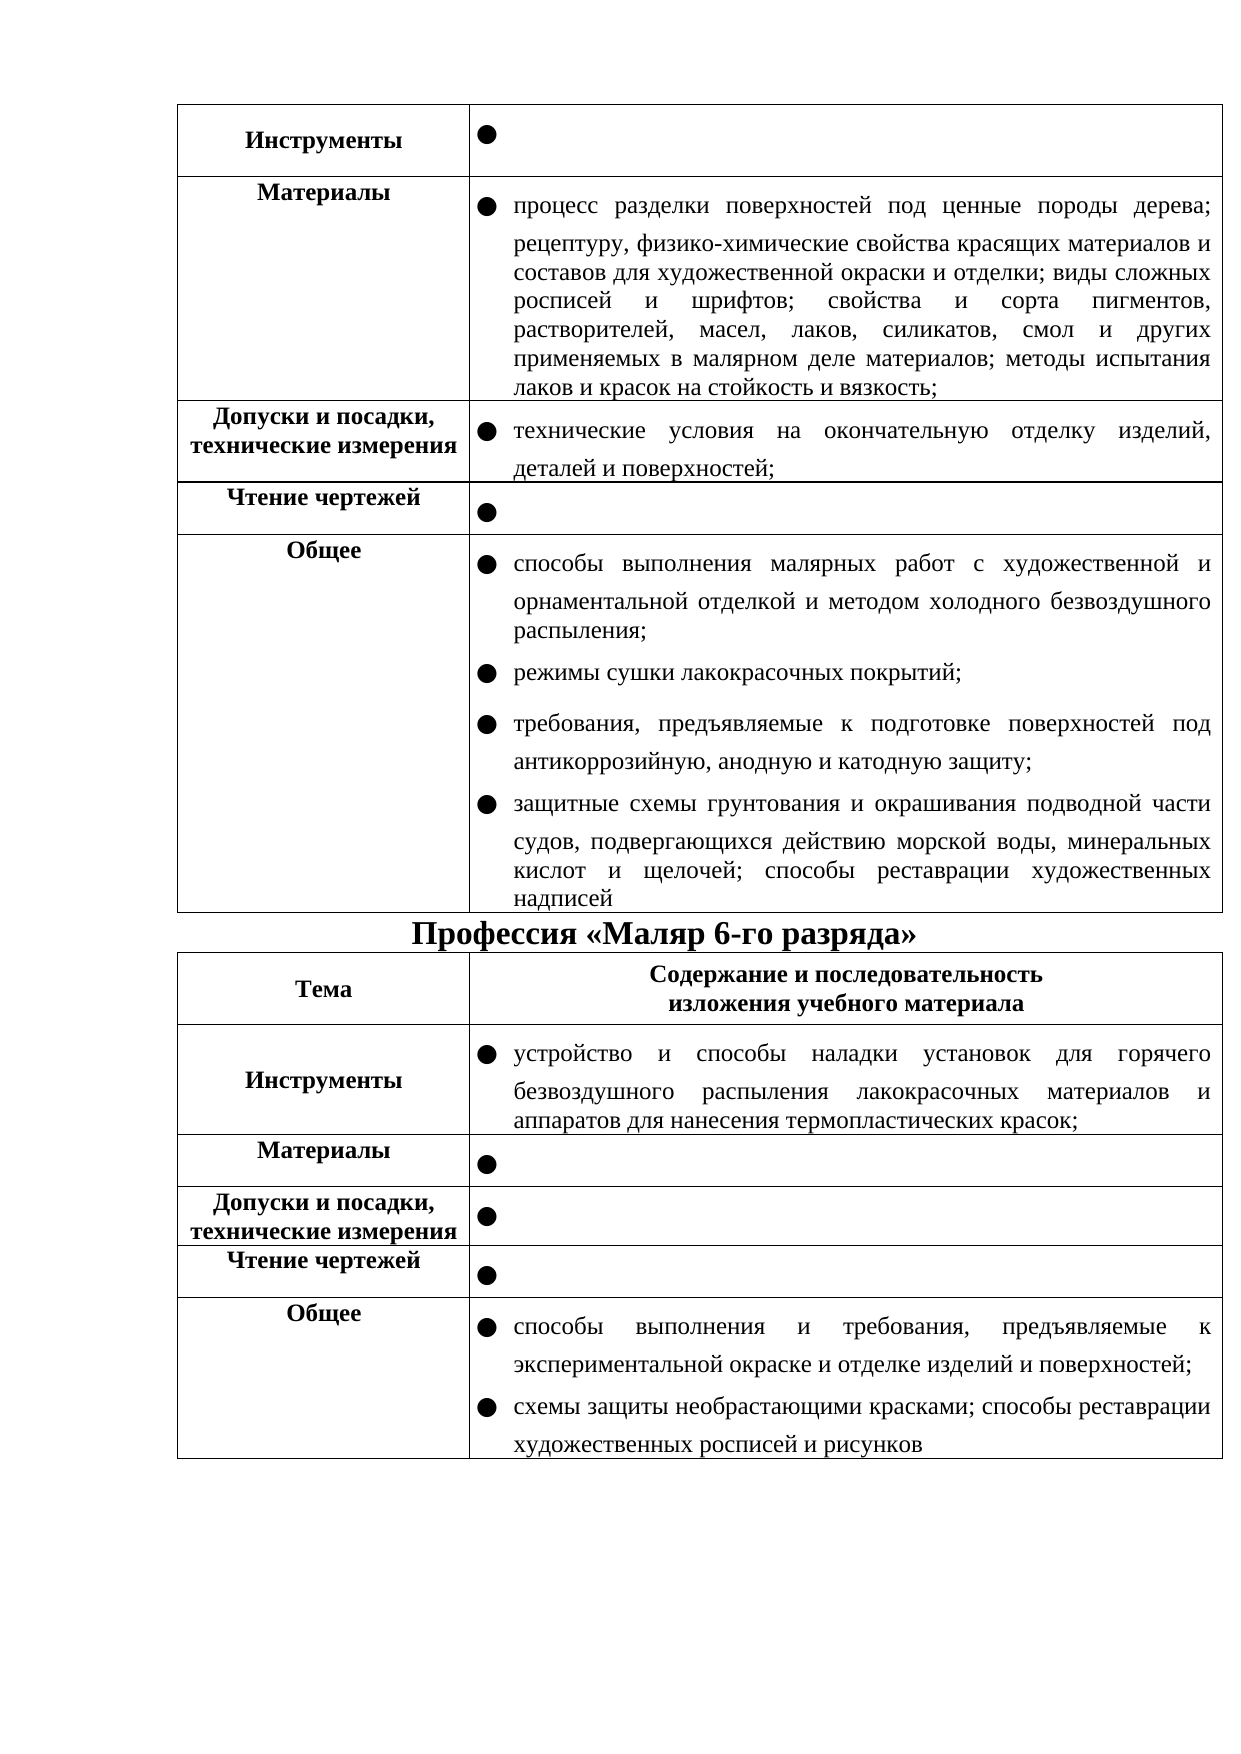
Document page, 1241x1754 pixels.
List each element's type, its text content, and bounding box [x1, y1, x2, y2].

table_cell [470, 1187, 1222, 1244]
table_cell Допуски и посадки, технические измерения [178, 401, 469, 481]
table_cell Материалы [178, 1135, 469, 1186]
table_cell Чтение чертежей [178, 1246, 469, 1297]
table_cell Чтение чертежей [178, 483, 469, 534]
table_cell Допуски и посадки, технические измерения [178, 1187, 469, 1244]
table_cell [470, 1246, 1222, 1297]
table_cell Общее [178, 535, 469, 912]
table_cell [470, 1135, 1222, 1186]
table_cell [470, 105, 1222, 176]
table_cell процесс разделки поверхностей под ценные породы дерева; рецептуру, физико-химические свойства красящих материалов и составов для художественной окраски и отделки; виды сложных росписей и шрифтов; свойства и сорта пигментов, растворителей, масел, лаков, силикатов, смол и других применяемых в малярном деле материалов; методы испытания лаков и красок на стойкость и вязкость; [470, 177, 1222, 400]
table_header Тема [178, 953, 469, 1024]
table_cell технические условия на окончательную отделку изделий, деталей и поверхностей; [470, 401, 1222, 481]
table_cell [470, 483, 1222, 534]
table_header Содержание и последовательность изложения учебного материала [470, 953, 1222, 1024]
table_cell способы выполнения малярных работ с художественной и орнаментальной отделкой и методом холодного безвоздушного распыления; режимы сушки лакокрасочных покрытий; требования, предъявляемые к подготовке поверхностей под антикоррозийную, анодную и катодную защиту; защитные схемы грунтования и окрашивания подводной части судов, подвергающихся действию морской воды, минеральных кислот и щелочей; способы реставрации художественных надписей [470, 535, 1222, 912]
text Профессия «Маляр 6-го разряда» [177, 913, 1152, 952]
table_cell Инструменты [178, 105, 469, 176]
table_cell Общее [178, 1298, 469, 1458]
table_cell устройство и способы наладки установок для горячего безвоздушного распыления лакокрасочных материалов и аппаратов для нанесения термопластических красок; [470, 1025, 1222, 1134]
table_cell Материалы [178, 177, 469, 400]
table_cell способы выполнения и требования, предъявляемые к экспериментальной окраске и отделке изделий и поверхностей; схемы защиты необрастающими красками; способы реставрации художественных росписей и рисунков [470, 1298, 1222, 1458]
table_cell Инструменты [178, 1025, 469, 1134]
